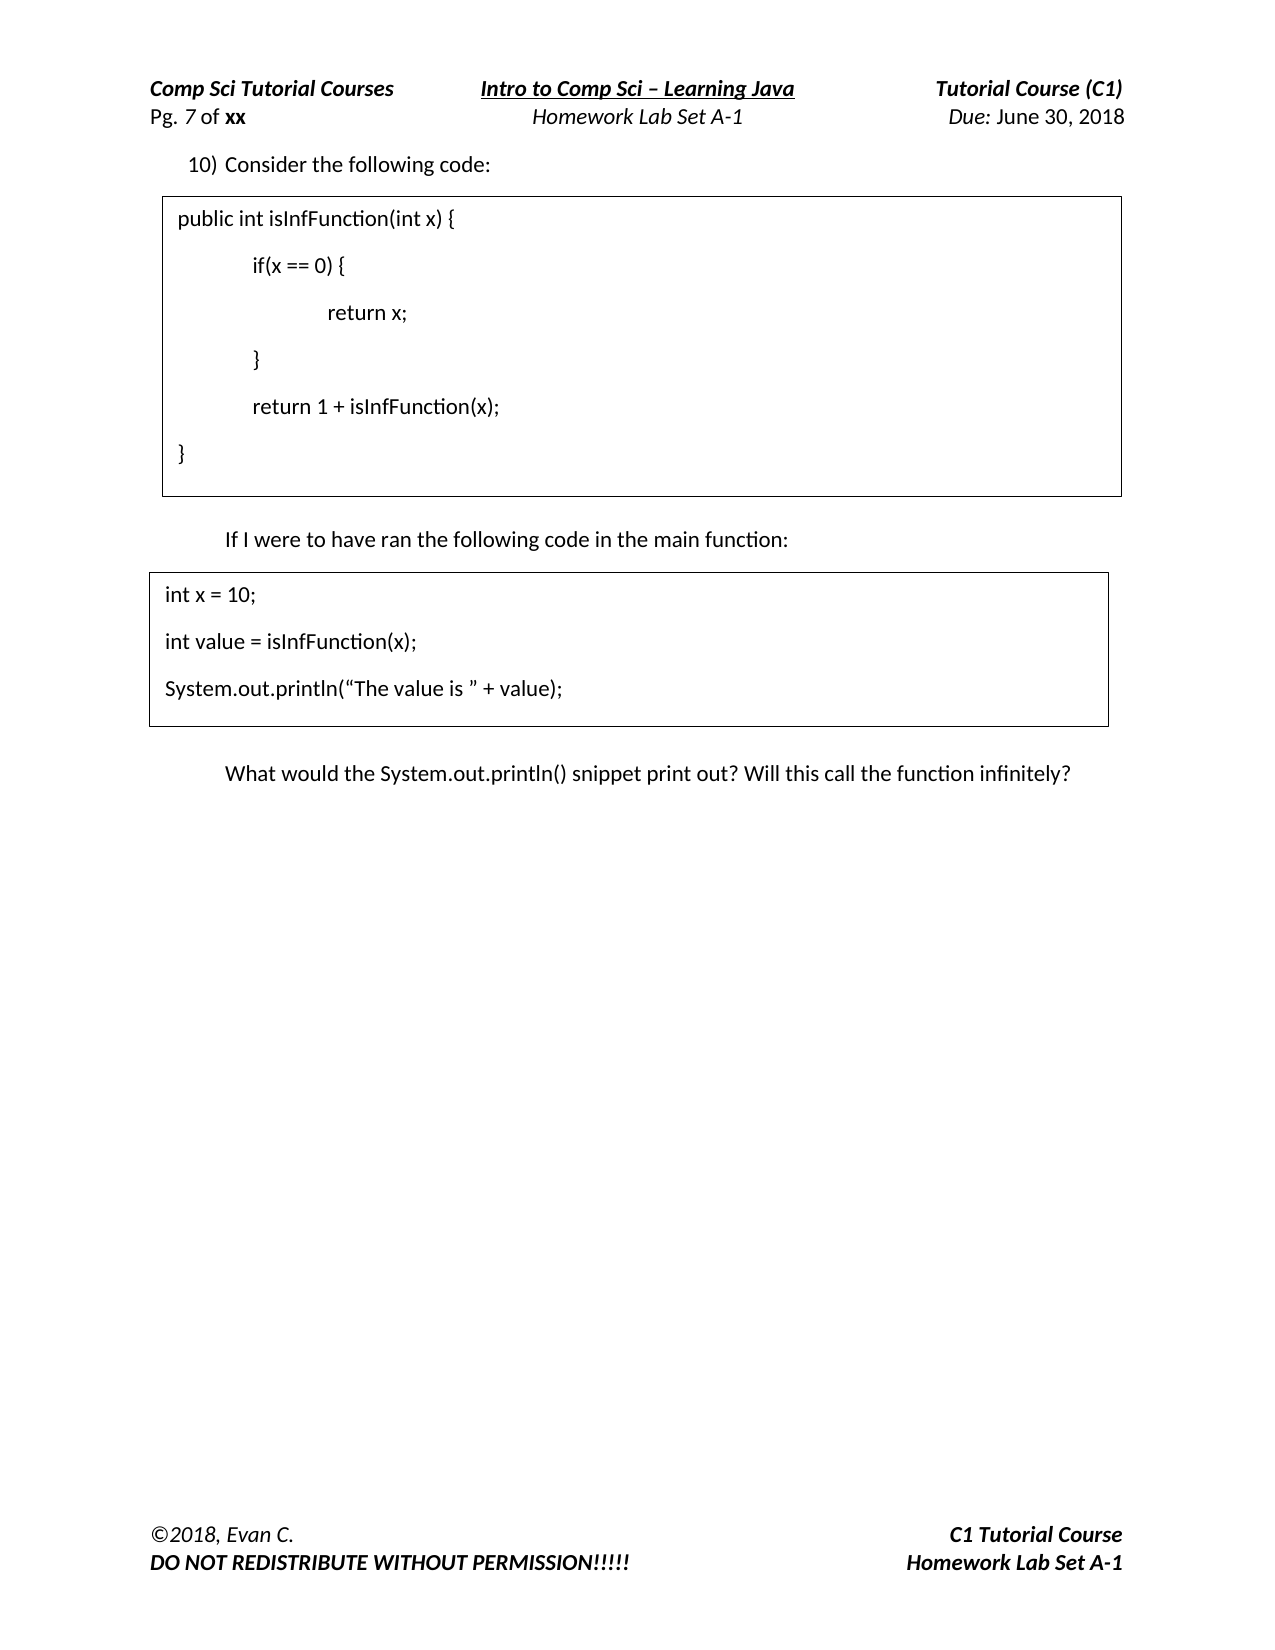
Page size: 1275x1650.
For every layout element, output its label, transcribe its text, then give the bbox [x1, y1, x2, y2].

text If I were to have ran the following code in the main function: [150, 525, 1125, 553]
text What would the System.out.println() snippet print out? Will this call the function infinitely? [150, 759, 1125, 787]
list Consider the following code: [187, 150, 1125, 178]
